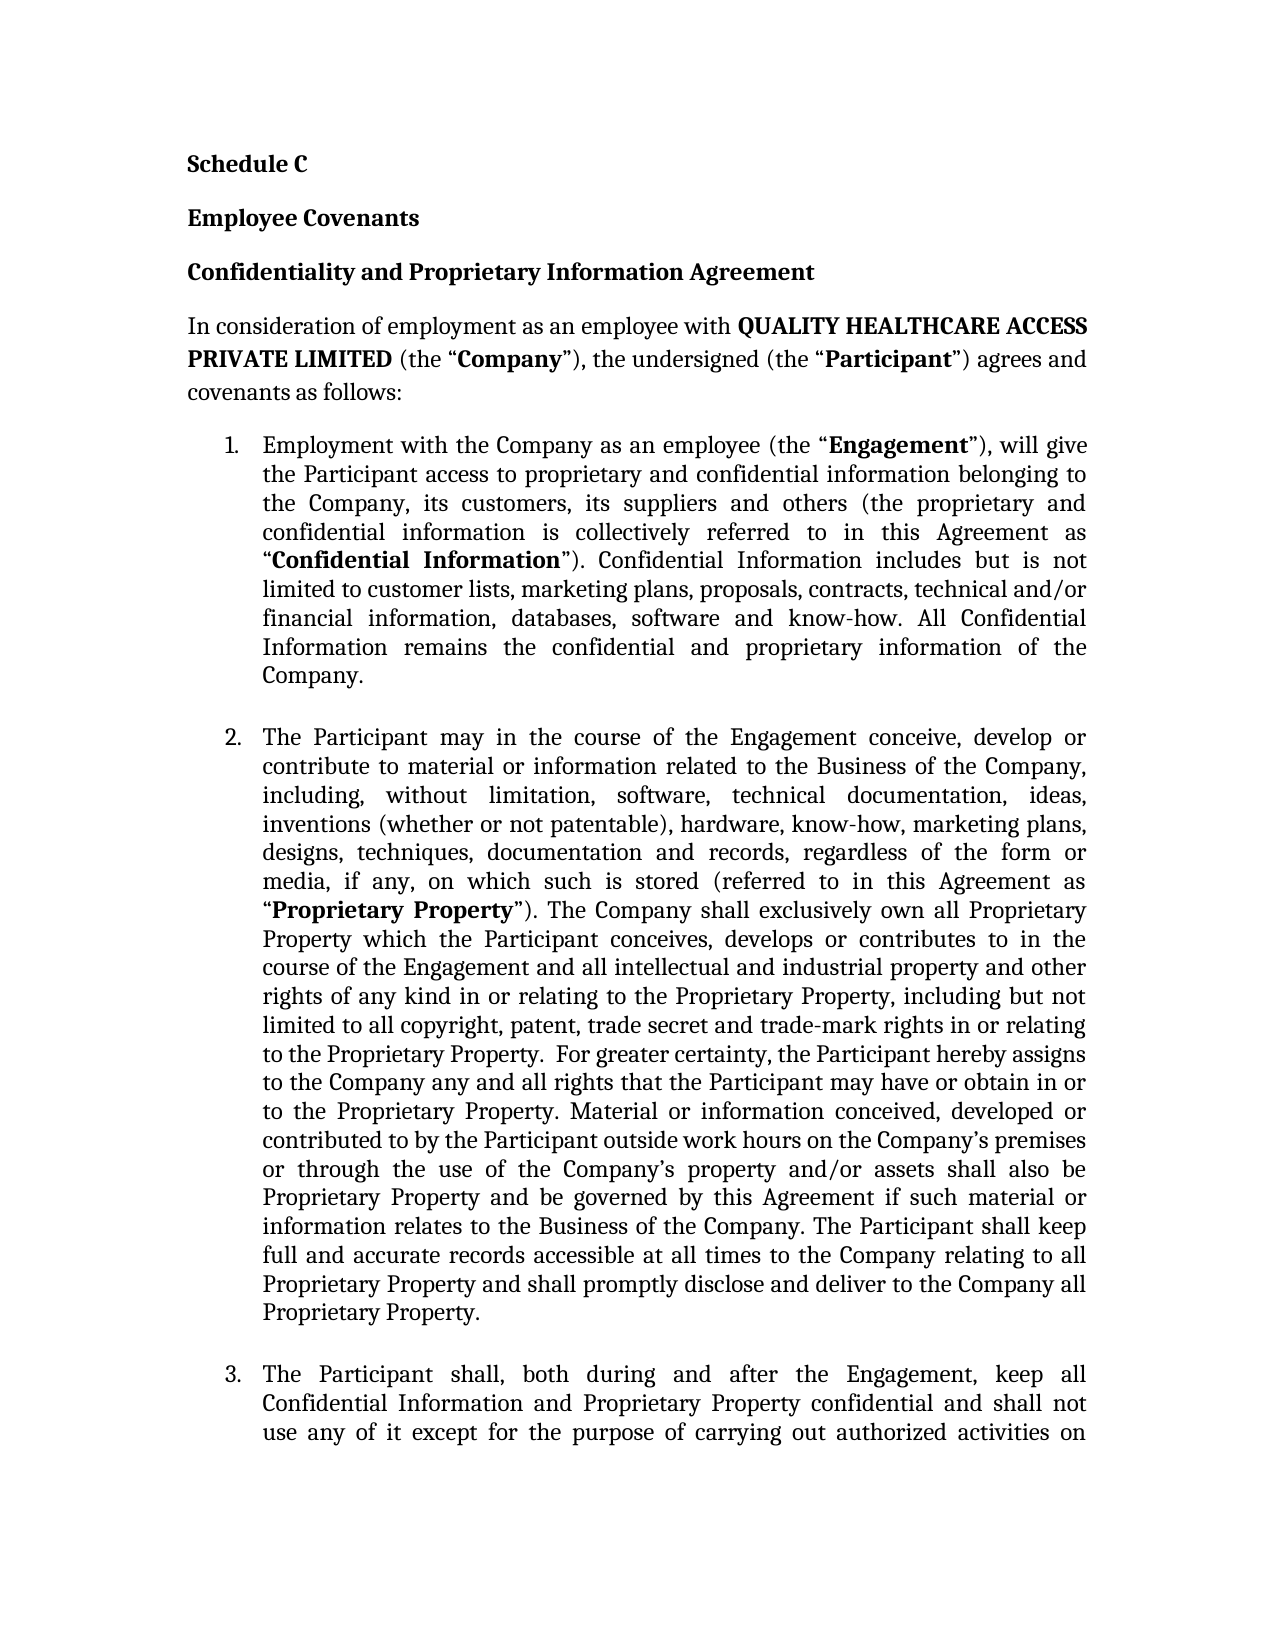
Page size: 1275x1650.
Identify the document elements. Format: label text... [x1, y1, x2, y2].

text Schedule C [187, 150, 1087, 179]
text In consideration of employment as an employee with QUALITY HEALTHCARE ACCESS PRIVATE LIMITED (the “Company”), the undersigned (the “Participant”) agrees and covenants as follows: [187, 312, 1087, 406]
list Employment with the Company as an employee (the “Engagement”), will give the Participant access to proprietary and confidential information belonging to the Company, its customers, its suppliers and others (the proprietary and confidential information is collectively referred to in this Agreement as “Confidential Information”). Confidential Information includes but is not limited to customer lists, marketing plans, proposals, contracts, technical and/or financial information, databases, software and know-how. All Confidential Information remains the confidential and proprietary information of the Company. [225, 431, 1087, 690]
text Employee Covenants [187, 204, 1087, 233]
text Confidentiality and Proprietary Information Agreement [187, 258, 1087, 286]
list The Participant may in the course of the Engagement conceive, develop or contribute to material or information related to the Business of the Company, including, without limitation, software, technical documentation, ideas, inventions (whether or not patentable), hardware, know-how, marketing plans, designs, techniques, documentation and records, regardless of the form or media, if any, on which such is stored (referred to in this Agreement as “Proprietary Property”). The Company shall exclusively own all Proprietary Property which the Participant conceives, develops or contributes to in the course of the Engagement and all intellectual and industrial property and other rights of any kind in or relating to the Proprietary Property, including but not limited to all copyright, patent, trade secret and trade-mark rights in or relating to the Proprietary Property. For greater certainty, the Participant hereby assigns to the Company any and all rights that the Participant may have or obtain in or to the Proprietary Property. Material or information conceived, developed or contributed to by the Participant outside work hours on the Company’s premises or through the use of the Company’s property and/or assets shall also be Proprietary Property and be governed by this Agreement if such material or information relates to the Business of the Company. The Participant shall keep full and accurate records accessible at all times to the Company relating to all Proprietary Property and shall promptly disclose and deliver to the Company all Proprietary Property. [225, 723, 1087, 1327]
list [225, 1360, 1087, 1446]
